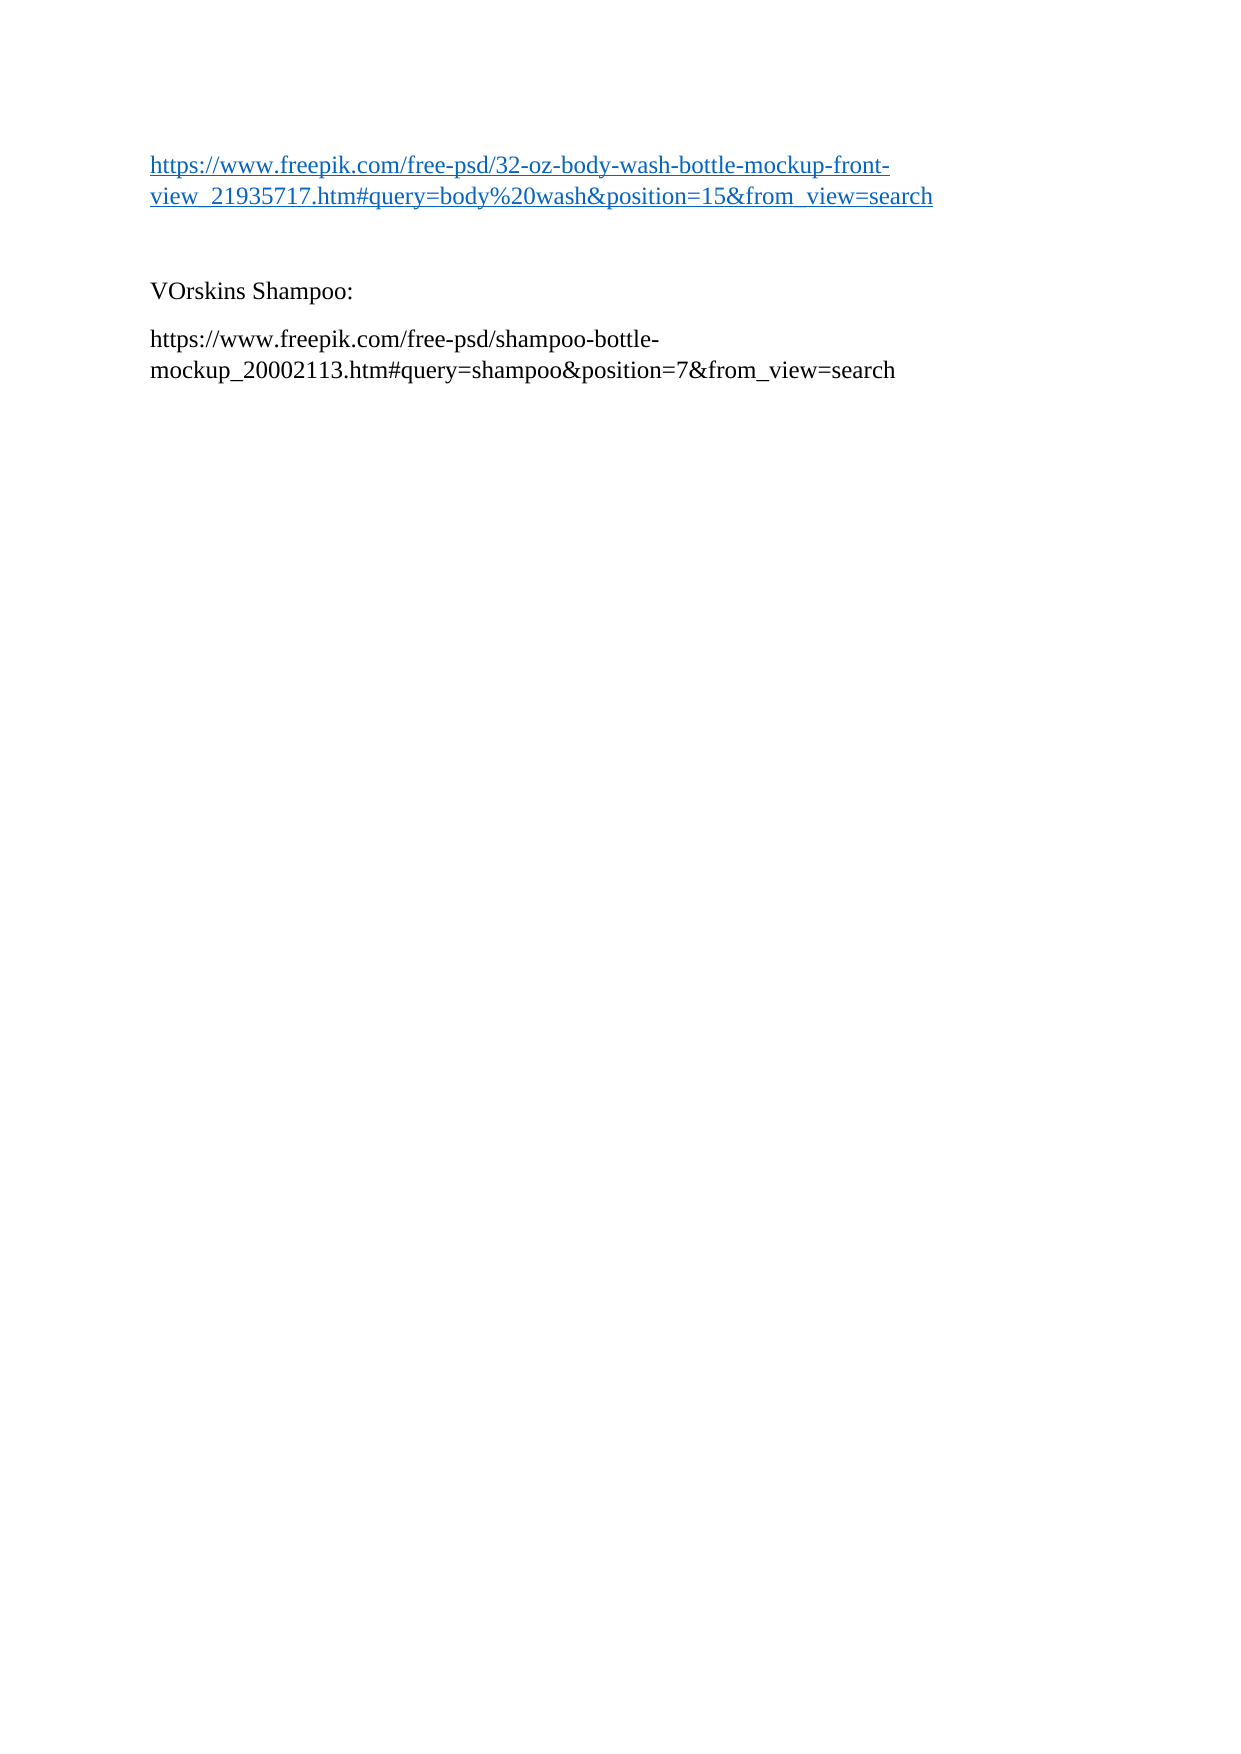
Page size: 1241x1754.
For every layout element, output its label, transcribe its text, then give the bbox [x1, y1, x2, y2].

text https://www.freepik.com/free-psd/32-oz-body-wash-bottle-mockup-front-view_21935717.htm#query=body%20wash&position=15&from_view=search [150, 150, 1090, 210]
text https://www.freepik.com/free-psd/shampoo-bottle-mockup_20002113.htm#query=shampoo&position=7&from_view=search [150, 324, 1090, 384]
text VOrskins Shampoo: [150, 276, 1090, 305]
